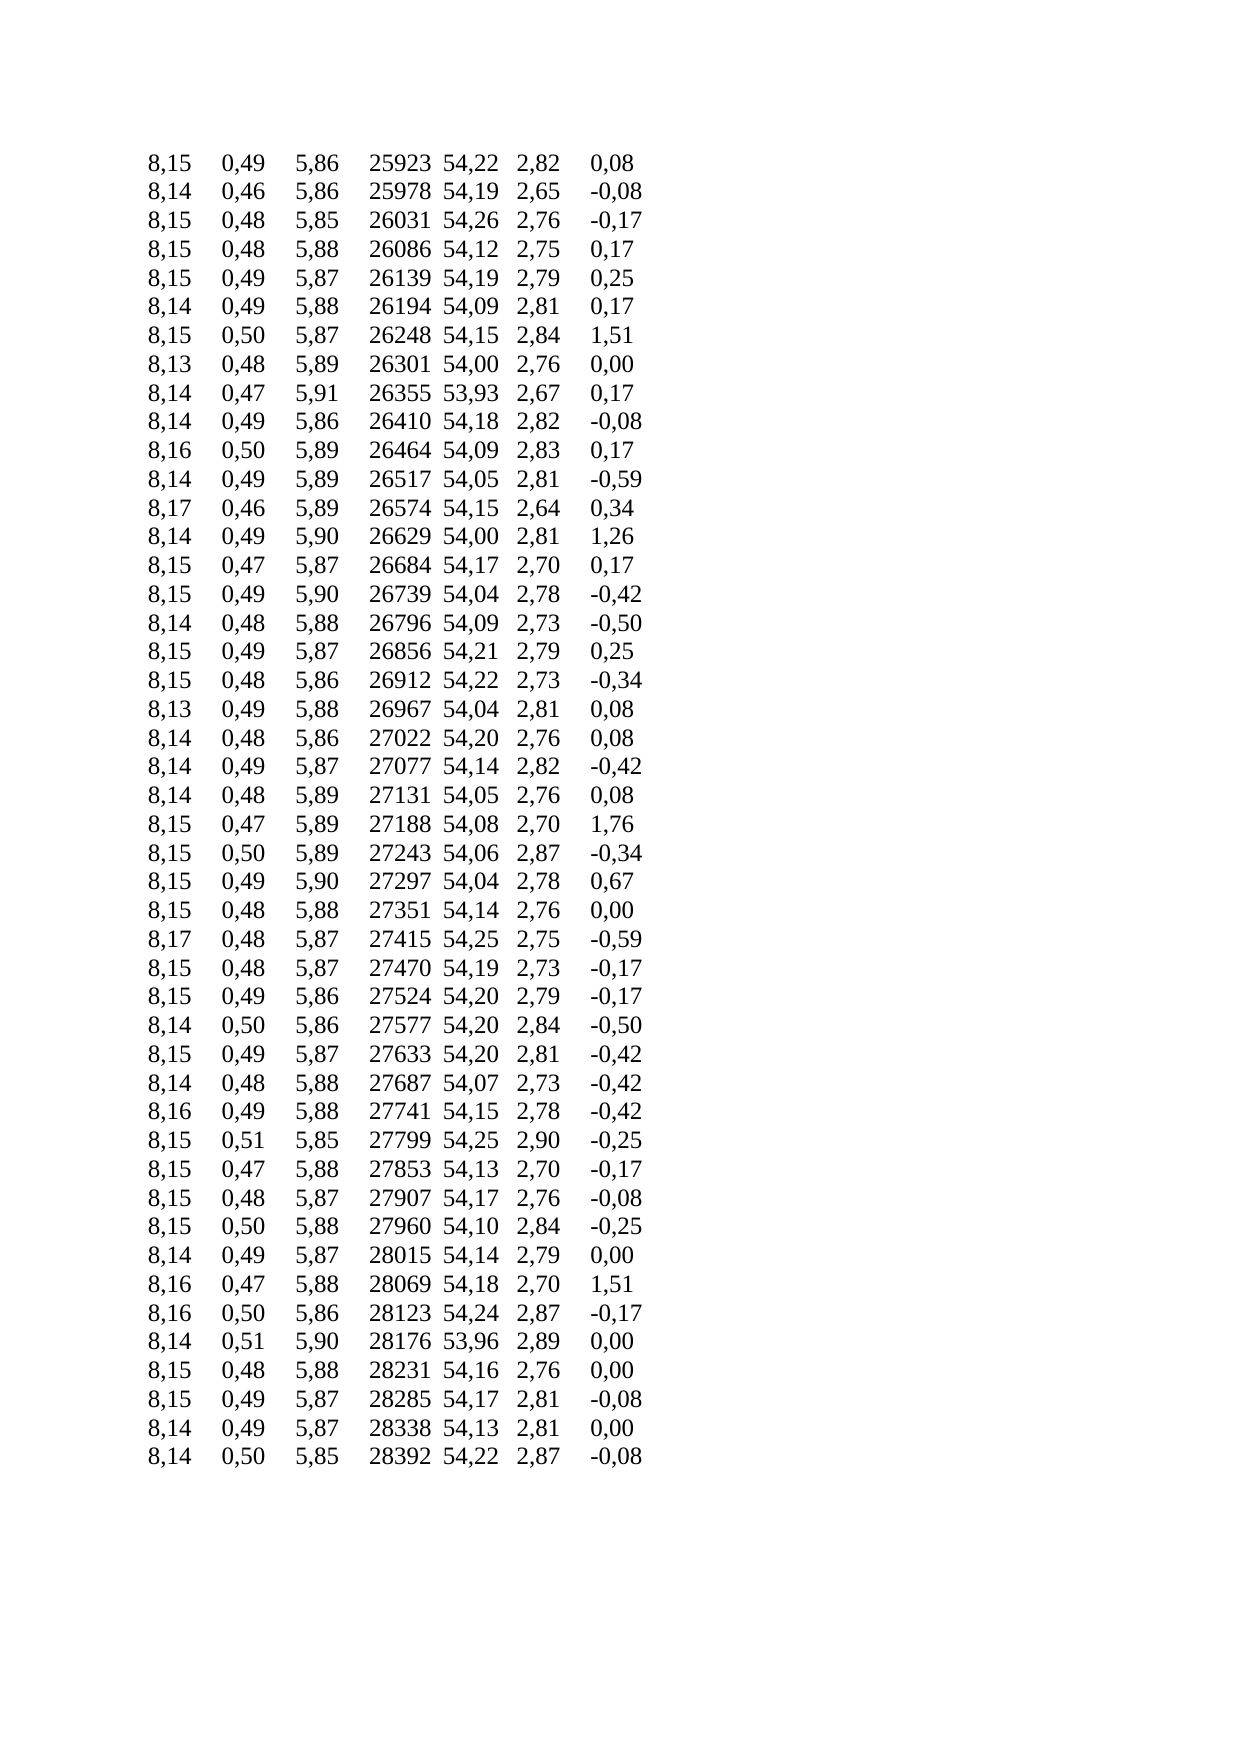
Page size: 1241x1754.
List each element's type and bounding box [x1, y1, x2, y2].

text [148, 148, 1093, 1470]
